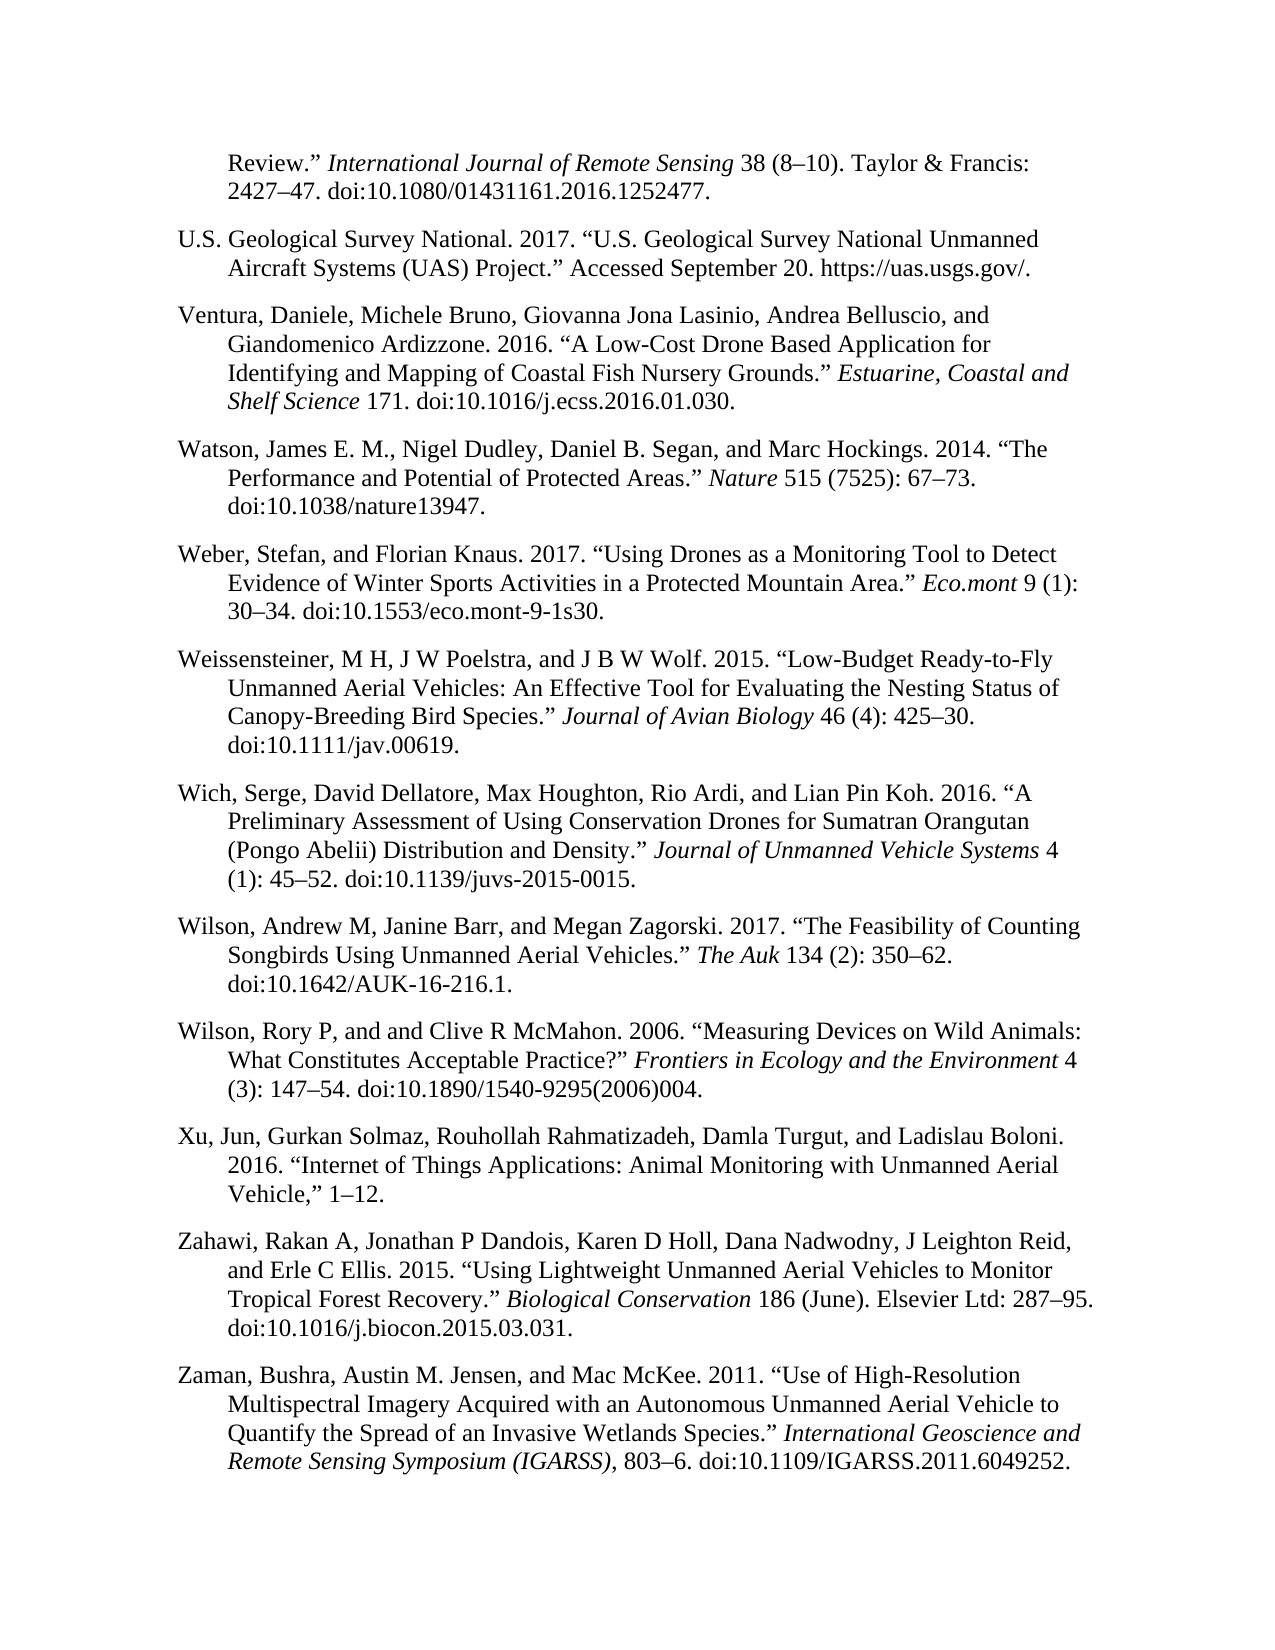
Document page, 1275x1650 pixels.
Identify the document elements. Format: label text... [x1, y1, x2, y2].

text U.S. Geological Survey National. 2017. “U.S. Geological Survey National Unmanned Aircraft Systems (UAS) Project.” Accessed September 20. https://uas.usgs.gov/. [177, 224, 1098, 281]
text Wilson, Rory P, and and Clive R McMahon. 2006. “Measuring Devices on Wild Animals: What Constitutes Acceptable Practice?” Frontiers in Ecology and the Environment 4 (3): 147–54. doi:10.1890/1540-9295(2006)004. [177, 1016, 1098, 1103]
text Zahawi, Rakan A, Jonathan P Dandois, Karen D Holl, Dana Nadwodny, J Leighton Reid, and Erle C Ellis. 2015. “Using Lightweight Unmanned Aerial Vehicles to Monitor Tropical Forest Recovery.” Biological Conservation 186 (June). Elsevier Ltd: 287–95. doi:10.1016/j.biocon.2015.03.031. [177, 1226, 1098, 1341]
text Weissensteiner, M H, J W Poelstra, and J B W Wolf. 2015. “Low-Budget Ready-to-Fly Unmanned Aerial Vehicles: An Effective Tool for Evaluating the Nesting Status of Canopy-Breeding Bird Species.” Journal of Avian Biology 46 (4): 425–30. doi:10.1111/jav.00619. [177, 644, 1098, 759]
text Ventura, Daniele, Michele Bruno, Giovanna Jona Lasinio, Andrea Belluscio, and Giandomenico Ardizzone. 2016. “A Low-Cost Drone Based Application for Identifying and Mapping of Coastal Fish Nursery Grounds.” Estuarine, Coastal and Shelf Science 171. doi:10.1016/j.ecss.2016.01.030. [177, 300, 1098, 415]
text Weber, Stefan, and Florian Knaus. 2017. “Using Drones as a Monitoring Tool to Detect Evidence of Winter Sports Activities in a Protected Mountain Area.” Eco.mont 9 (1): 30–34. doi:10.1553/eco.mont-9-1s30. [177, 539, 1098, 625]
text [177, 148, 1098, 205]
text Zaman, Bushra, Austin M. Jensen, and Mac McKee. 2011. “Use of High-Resolution Multispectral Imagery Acquired with an Autonomous Unmanned Aerial Vehicle to Quantify the Spread of an Invasive Wetlands Species.” International Geoscience and Remote Sensing Symposium (IGARSS), 803–6. doi:10.1109/IGARSS.2011.6049252. [177, 1360, 1098, 1475]
text Wilson, Andrew M, Janine Barr, and Megan Zagorski. 2017. “The Feasibility of Counting Songbirds Using Unmanned Aerial Vehicles.” The Auk 134 (2): 350–62. doi:10.1642/AUK-16-216.1. [177, 911, 1098, 998]
text Wich, Serge, David Dellatore, Max Houghton, Rio Ardi, and Lian Pin Koh. 2016. “A Preliminary Assessment of Using Conservation Drones for Sumatran Orangutan (Pongo Abelii) Distribution and Density.” Journal of Unmanned Vehicle Systems 4 (1): 45–52. doi:10.1139/juvs-2015-0015. [177, 778, 1098, 893]
text Watson, James E. M., Nigel Dudley, Daniel B. Segan, and Marc Hockings. 2014. “The Performance and Potential of Protected Areas.” Nature 515 (7525): 67–73. doi:10.1038/nature13947. [177, 434, 1098, 520]
text Xu, Jun, Gurkan Solmaz, Rouhollah Rahmatizadeh, Damla Turgut, and Ladislau Boloni. 2016. “Internet of Things Applications: Animal Monitoring with Unmanned Aerial Vehicle,” 1–12. [177, 1121, 1098, 1208]
